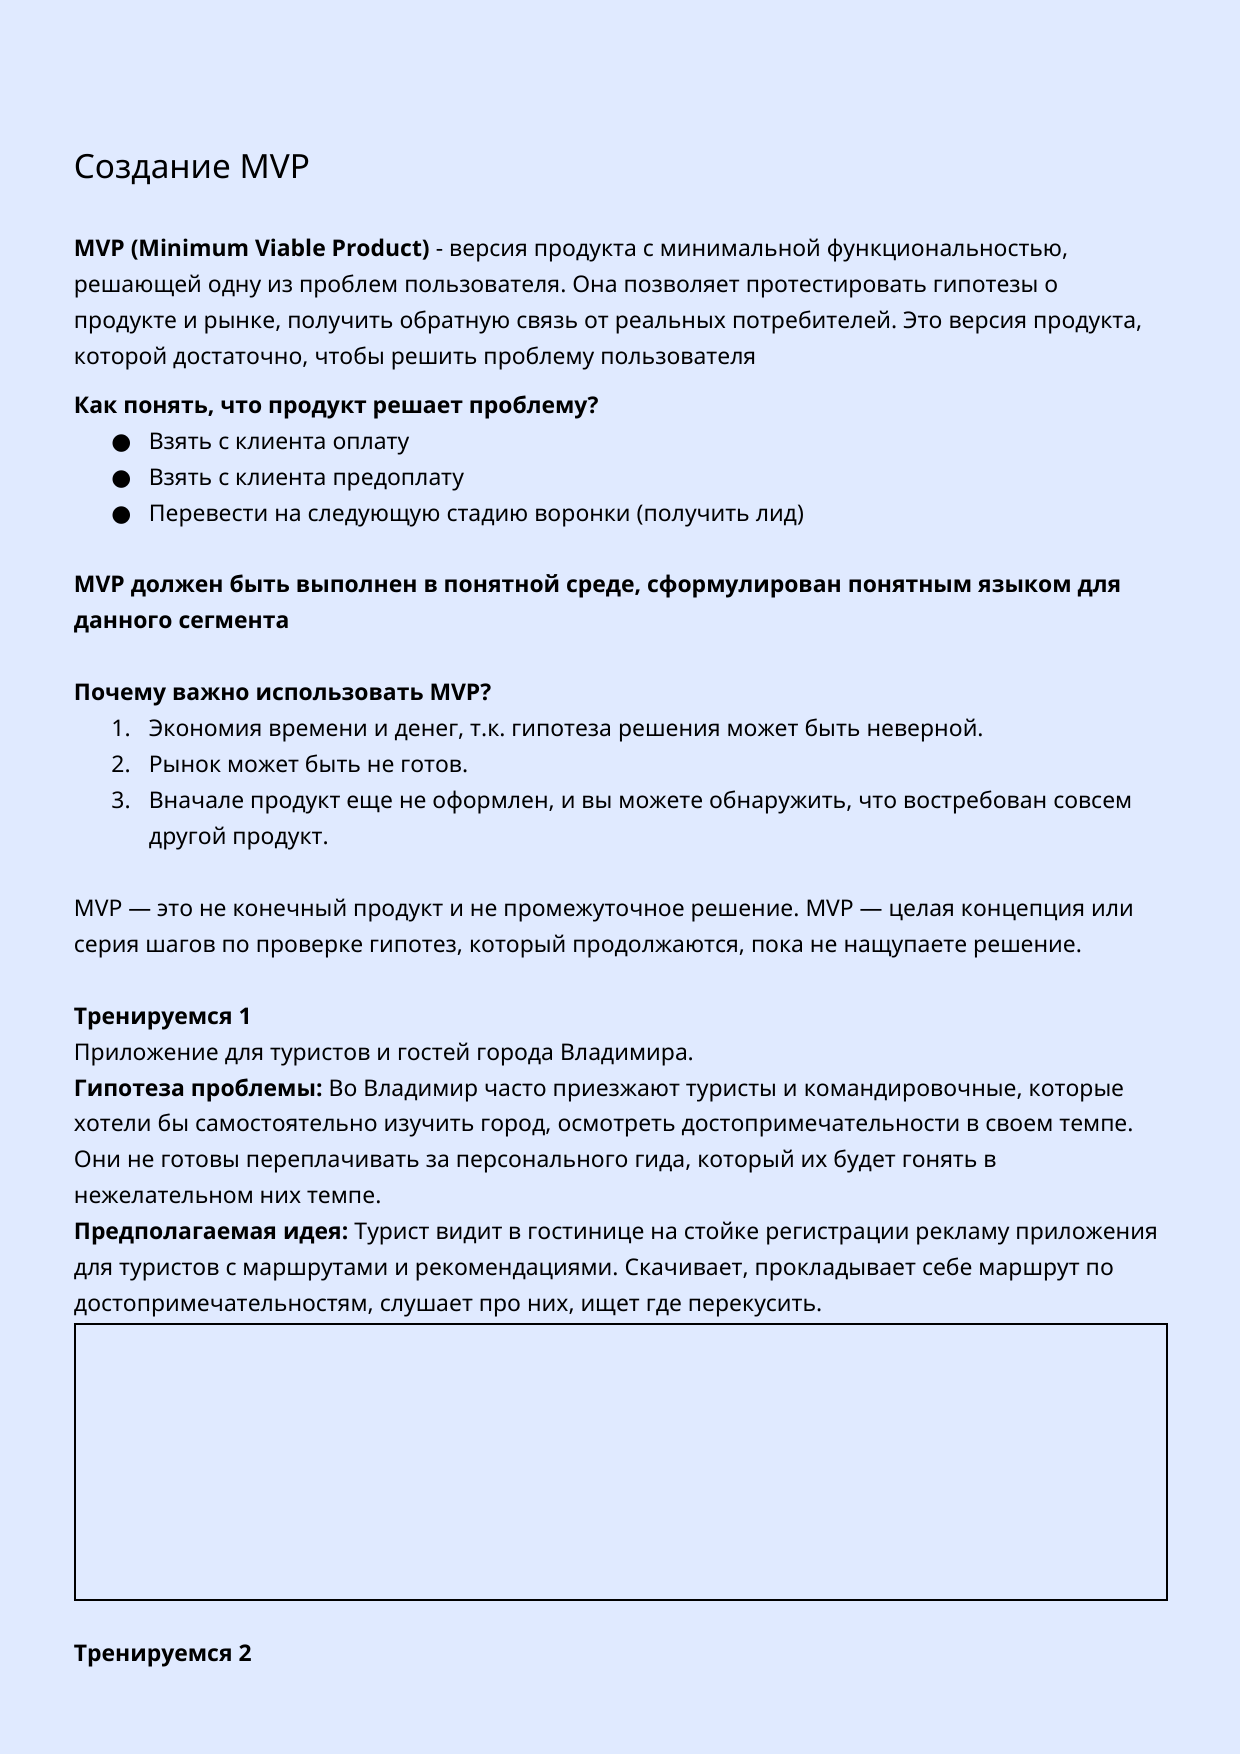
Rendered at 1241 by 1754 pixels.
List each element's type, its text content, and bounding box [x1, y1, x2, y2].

text Тренируемся 1 [74, 999, 1166, 1031]
list Рынок может быть не готов. [111, 748, 1166, 779]
list Вначале продукт еще не оформлен, и вы можете обнаружить, что востребован совсем другой продукт. [111, 784, 1166, 851]
text MVP — это не конечный продукт и не промежуточное решение. MVP — целая концепция или серия шагов по проверке гипотез, который продолжаются, пока не нащупаете решение. [74, 892, 1166, 959]
text Предполагаемая идея: Турист видит в гостинице на стойке регистрации рекламу приложения для туристов с маршрутами и рекомендациями. Скачивает, прокладывает себе маршрут по достопримечательностям, слушает про них, ищет где перекусить. [74, 1215, 1166, 1318]
text Почему важно использовать MVP? [74, 676, 1166, 707]
subtitle Создание MVP [74, 143, 1166, 188]
list Перевести на следующую стадию воронки (получить лид) [111, 496, 1166, 528]
text Тренируемся 2 [74, 1637, 1166, 1668]
text MVP должен быть выполнен в понятной среде, сформулирован понятным языком для данного сегмента [74, 568, 1166, 636]
text Гипотеза проблемы: Во Владимир часто приезжают туристы и командировочные, которые хотели бы самостоятельно изучить город, осмотреть достопримечательности в своем темпе. Они не готовы переплачивать за персонального гида, который их будет гонять в нежелательном них темпе. [74, 1071, 1166, 1211]
text Приложение для туристов и гостей города Владимира. [74, 1036, 1166, 1067]
list Взять с клиента предоплату [111, 461, 1166, 492]
list Экономия времени и денег, т.к. гипотеза решения может быть неверной. [111, 712, 1166, 743]
list Взять с клиента оплату [111, 424, 1166, 456]
text Как понять, что продукт решает проблему? [74, 389, 1166, 420]
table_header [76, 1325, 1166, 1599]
subtitle MVP (Minimum Viable Product) - версия продукта с минимальной функциональностью, решающей одну из проблем пользователя. Она позволяет протестировать гипотезы о продукте и рынке, получить обратную связь от реальных потребителей. Это версия продукта, которой достаточно, чтобы решить проблему пользователя [74, 232, 1166, 371]
